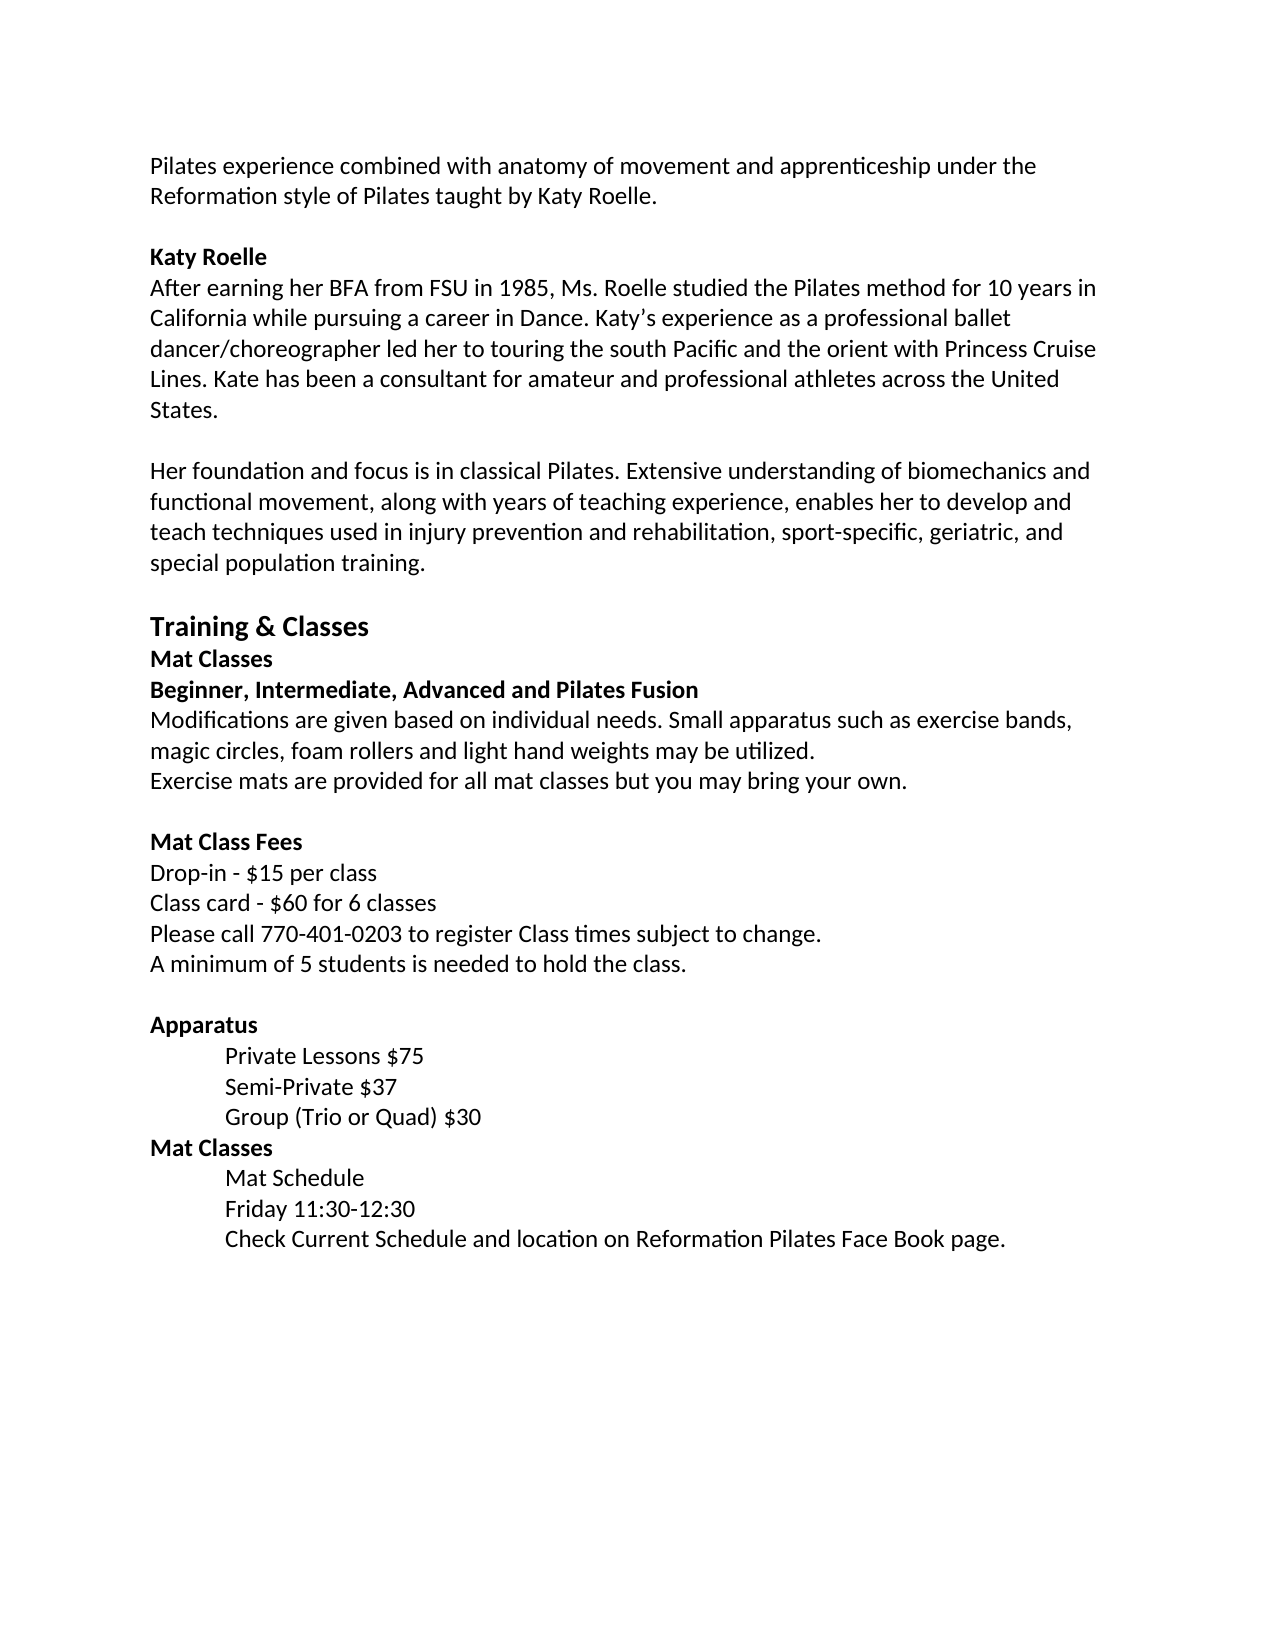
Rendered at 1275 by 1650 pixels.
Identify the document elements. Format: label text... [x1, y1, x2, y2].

text Her foundation and focus is in classical Pilates. Extensive understanding of biomechanics and functional movement, along with years of teaching experience, enables her to develop and teach techniques used in injury prevention and rehabilitation, sport-specific, geriatric, and special population training. [150, 455, 1125, 577]
text Check Current Schedule and location on Reformation Pilates Face Book page. [225, 1223, 1125, 1254]
text Semi-Private $37 [225, 1071, 1125, 1101]
text Private Lessons $75 [225, 1040, 1125, 1071]
text After earning her BFA from FSU in 1985, Ms. Roelle studied the Pilates method for 10 years in California while pursuing a career in Dance. Katy’s experience as a professional ballet dancer/choreographer led her to touring the south Pacific and the orient with Princess Cruise Lines. Kate has been a consultant for amateur and professional athletes across the United States. [150, 272, 1125, 425]
text Katy Roelle [150, 242, 1125, 272]
text Apparatus [150, 1010, 1125, 1040]
text Drop-in - $15 per class [150, 857, 1125, 888]
text Mat Schedule [225, 1162, 1125, 1193]
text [150, 150, 1125, 211]
text Training & Classes [150, 608, 1125, 643]
text A minimum of 5 students is needed to hold the class. [150, 949, 1125, 979]
text Please call 770-401-0203 to register Class times subject to change. [150, 918, 1125, 949]
text Beginner, Intermediate, Advanced and Pilates Fusion [150, 674, 1125, 704]
text Class card - $60 for 6 classes [150, 888, 1125, 918]
text Modifications are given based on individual needs. Small apparatus such as exercise bands, magic circles, foam rollers and light hand weights may be utilized. [150, 704, 1125, 766]
text Mat Classes [150, 1132, 1125, 1162]
text Friday 11:30-12:30 [225, 1193, 1125, 1223]
text Group (Trio or Quad) $30 [225, 1101, 1125, 1132]
text Mat Classes [150, 643, 1125, 674]
text Mat Class Fees [150, 827, 1125, 857]
text Exercise mats are provided for all mat classes but you may bring your own. [150, 766, 1125, 796]
